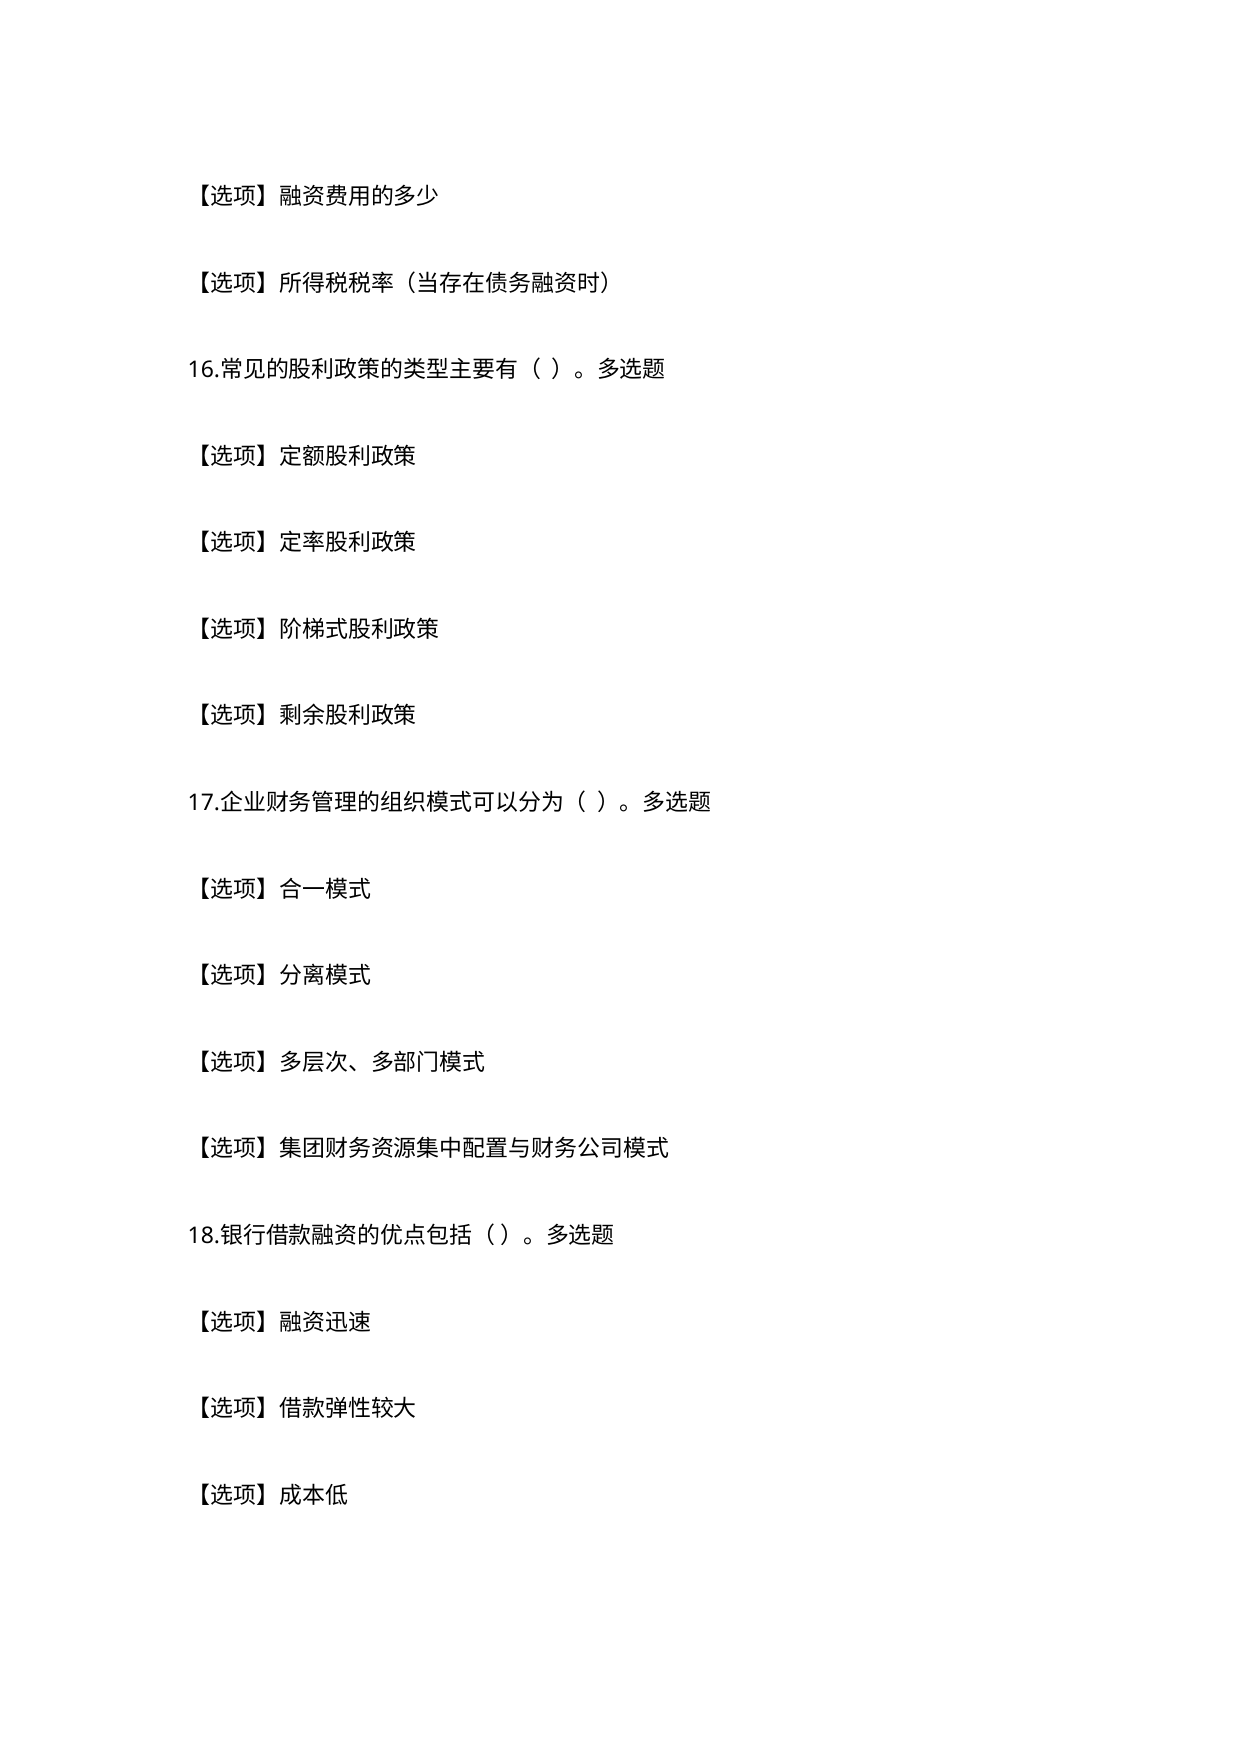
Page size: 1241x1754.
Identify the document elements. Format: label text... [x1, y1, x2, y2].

text 【选项】融资迅速 [187, 1288, 1053, 1353]
text 【选项】借款弹性较大 [187, 1374, 1053, 1439]
text 【选项】成本低 [187, 1461, 1053, 1526]
text 【选项】剩余股利政策 [187, 681, 1053, 746]
text 【选项】集团财务资源集中配置与财务公司模式 [187, 1114, 1053, 1179]
text 【选项】定率股利政策 [187, 508, 1053, 573]
text 【选项】融资费用的多少 [187, 162, 1053, 227]
text 【选项】所得税税率（当存在债务融资时） [187, 248, 1053, 313]
text 【选项】分离模式 [187, 941, 1053, 1006]
text 【选项】合一模式 [187, 855, 1053, 920]
text 【选项】定额股利政策 [187, 422, 1053, 487]
text 【选项】阶梯式股利政策 [187, 595, 1053, 660]
text 16.常见的股利政策的类型主要有（ ）。多选题 [187, 335, 1053, 400]
text 18.银行借款融资的优点包括（ ）。多选题 [187, 1201, 1053, 1266]
text 【选项】多层次、多部门模式 [187, 1028, 1053, 1093]
text 17.企业财务管理的组织模式可以分为（ ）。多选题 [187, 768, 1053, 833]
